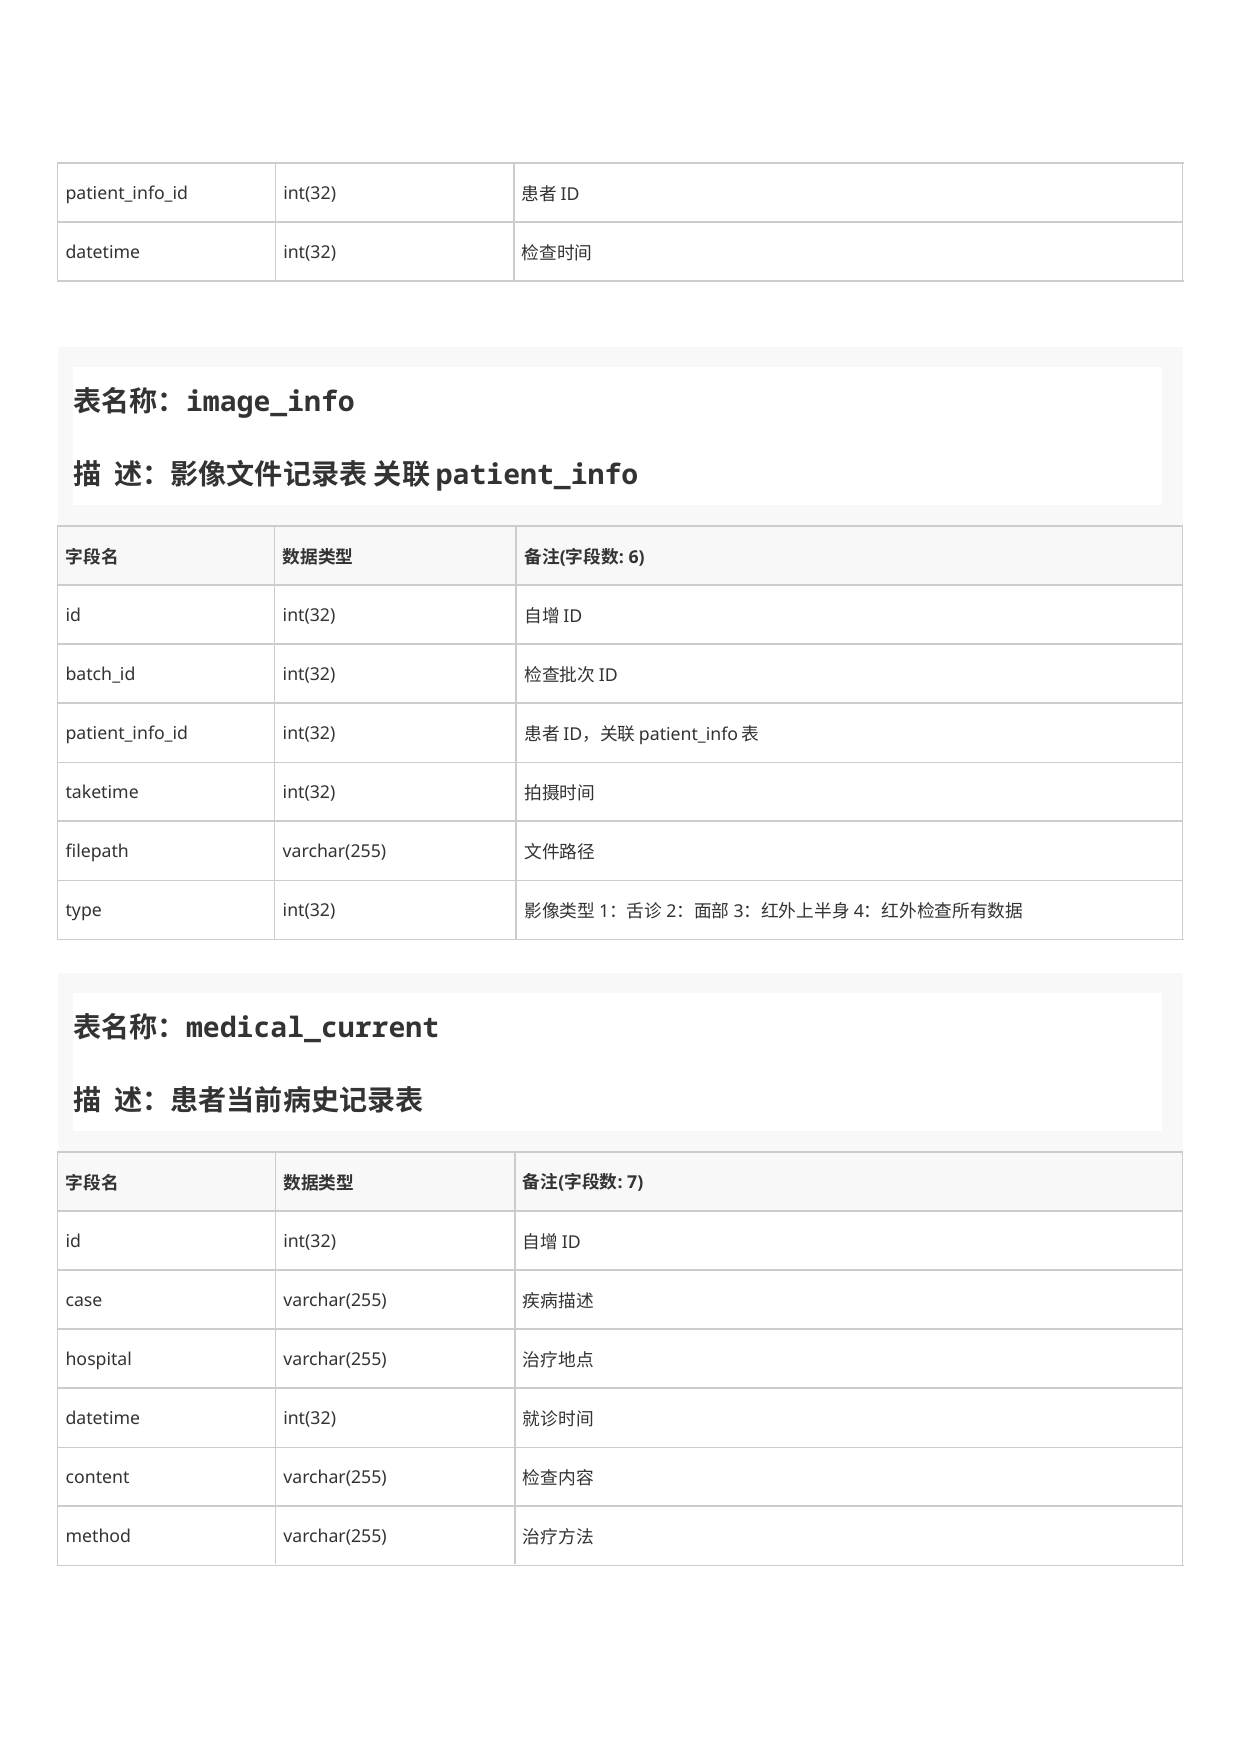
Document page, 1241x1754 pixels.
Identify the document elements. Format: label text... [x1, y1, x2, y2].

table_cell 疾病描述 [516, 1271, 1182, 1328]
table_cell 数据类型 [276, 1153, 514, 1210]
table_cell 治疗方法 [516, 1507, 1182, 1564]
table_cell filepath [58, 822, 274, 879]
table_cell id [58, 586, 274, 643]
table_cell int(32) [276, 164, 513, 221]
table_cell int(32) [275, 704, 515, 761]
table_cell datetime [58, 1389, 275, 1446]
table_cell 检查时间 [515, 223, 1182, 280]
table_cell int(32) [275, 645, 515, 702]
table_cell int(32) [276, 1212, 514, 1269]
table_cell varchar(255) [276, 1507, 514, 1564]
table_cell 检查内容 [516, 1448, 1182, 1505]
table_cell 字段名 [58, 527, 274, 584]
table_cell 患者ID，关联patient_info表 [517, 704, 1182, 761]
table_cell hospital [58, 1330, 275, 1387]
table_cell case [58, 1271, 275, 1328]
table_cell 影像类型 1：舌诊 2：面部 3：红外上半身 4：红外检查所有数据 [517, 881, 1182, 938]
table_cell 备注(字段数: 6) [517, 527, 1182, 584]
table_cell batch_id [58, 645, 274, 702]
table_cell method [58, 1507, 275, 1564]
table_cell 就诊时间 [516, 1389, 1182, 1446]
table_cell int(32) [275, 881, 515, 938]
table_cell type [58, 881, 274, 938]
table_cell datetime [58, 223, 275, 280]
table_cell int(32) [276, 1389, 514, 1446]
table_cell patient_info_id [58, 164, 275, 221]
table_cell int(32) [275, 586, 515, 643]
table_cell varchar(255) [276, 1330, 514, 1387]
table_cell varchar(255) [275, 822, 515, 879]
table_cell varchar(255) [276, 1448, 514, 1505]
table_cell 备注(字段数: 7) [516, 1153, 1182, 1210]
table_cell 数据类型 [275, 527, 515, 584]
table_cell 文件路径 [517, 822, 1182, 879]
table_cell varchar(255) [276, 1271, 514, 1328]
table_cell 拍摄时间 [517, 763, 1182, 820]
table_header 表名称：image_info 描 述：影像文件记录表 关联patient_info [58, 347, 1183, 525]
table_header 表名称：medical_current 描 述：患者当前病史记录表 [58, 973, 1183, 1151]
table_cell 自增ID [516, 1212, 1182, 1269]
table_cell 患者ID [515, 164, 1182, 221]
table_cell int(32) [276, 223, 513, 280]
table_cell int(32) [275, 763, 515, 820]
table_cell patient_info_id [58, 704, 274, 761]
table_cell 自增ID [517, 586, 1182, 643]
table_cell id [58, 1212, 275, 1269]
table_cell taketime [58, 763, 274, 820]
table_cell 治疗地点 [516, 1330, 1182, 1387]
table_cell content [58, 1448, 275, 1505]
table_cell 字段名 [58, 1153, 275, 1210]
table_cell 检查批次ID [517, 645, 1182, 702]
